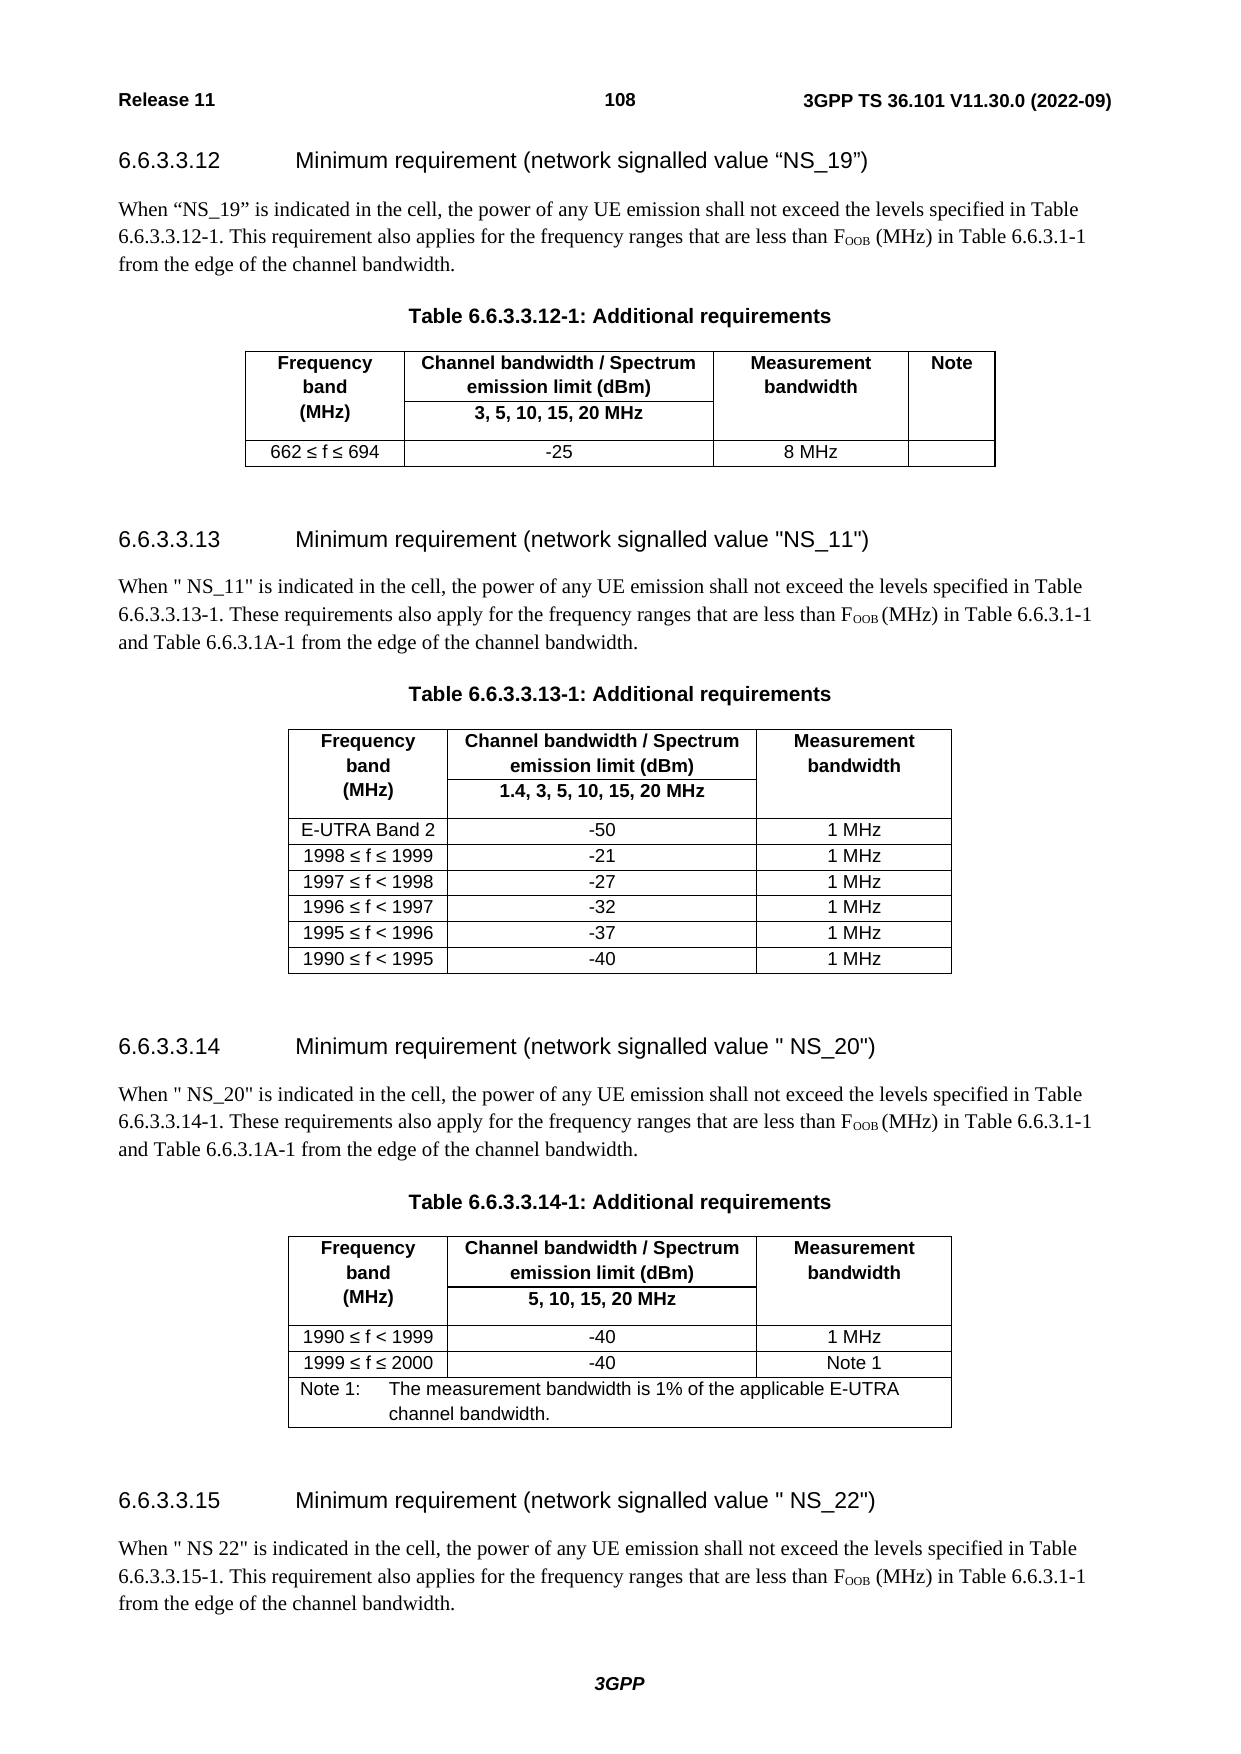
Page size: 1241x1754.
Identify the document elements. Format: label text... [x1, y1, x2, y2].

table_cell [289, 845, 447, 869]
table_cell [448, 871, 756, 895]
subtitle 6.6.3.3.13 Minimum requirement (network signalled value "NS_11") [118, 526, 1122, 552]
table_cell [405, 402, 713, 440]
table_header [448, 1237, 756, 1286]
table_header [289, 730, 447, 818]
subtitle 6.6.3.3.15 Minimum requirement (network signalled value " NS_22") [118, 1487, 1122, 1513]
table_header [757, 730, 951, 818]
text When " NS_11" is indicated in the cell, the power of any UE emission shall not exceed the levels specified in Table 6.6.3.3.13-1. These requirements also apply for the frequency ranges that are less than FOOB (MHz) in Table 6.6.3.1-1 and Table 6.6.3.1A-1 from the edge of the channel bandwidth. [118, 574, 1122, 654]
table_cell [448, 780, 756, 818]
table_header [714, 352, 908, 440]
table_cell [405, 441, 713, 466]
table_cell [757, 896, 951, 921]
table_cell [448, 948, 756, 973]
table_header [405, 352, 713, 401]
text Table 6.6.3.3.12-1: Additional requirements [118, 304, 1122, 328]
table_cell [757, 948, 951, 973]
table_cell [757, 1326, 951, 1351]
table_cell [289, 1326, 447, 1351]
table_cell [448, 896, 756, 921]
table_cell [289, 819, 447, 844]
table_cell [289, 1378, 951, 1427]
text When " NS_20" is indicated in the cell, the power of any UE emission shall not exceed the levels specified in Table 6.6.3.3.14-1. These requirements also apply for the frequency ranges that are less than FOOB (MHz) in Table 6.6.3.1-1 and Table 6.6.3.1A-1 from the edge of the channel bandwidth. [118, 1082, 1122, 1161]
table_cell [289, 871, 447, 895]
text Table 6.6.3.3.14-1: Additional requirements [118, 1189, 1122, 1213]
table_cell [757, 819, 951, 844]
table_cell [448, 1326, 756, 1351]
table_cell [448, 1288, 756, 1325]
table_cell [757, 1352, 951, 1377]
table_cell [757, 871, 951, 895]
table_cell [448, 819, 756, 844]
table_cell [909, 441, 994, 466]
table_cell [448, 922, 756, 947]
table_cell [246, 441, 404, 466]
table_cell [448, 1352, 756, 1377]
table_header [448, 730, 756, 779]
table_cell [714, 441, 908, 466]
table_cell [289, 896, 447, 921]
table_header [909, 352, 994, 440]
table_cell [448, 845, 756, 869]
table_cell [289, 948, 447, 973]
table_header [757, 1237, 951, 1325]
text Table 6.6.3.3.13-1: Additional requirements [118, 682, 1122, 706]
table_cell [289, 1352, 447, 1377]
subtitle 6.6.3.3.14 Minimum requirement (network signalled value " NS_20") [118, 1033, 1122, 1059]
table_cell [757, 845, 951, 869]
subtitle 6.6.3.3.12 Minimum requirement (network signalled value “NS_19”) [118, 147, 1122, 174]
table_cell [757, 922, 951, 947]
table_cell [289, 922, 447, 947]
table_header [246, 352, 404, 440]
text When “NS_19” is indicated in the cell, the power of any UE emission shall not exceed the levels specified in Table 6.6.3.3.12-1. This requirement also applies for the frequency ranges that are less than FOOB (MHz) in Table 6.6.3.1-1 from the edge of the channel bandwidth. [118, 196, 1122, 276]
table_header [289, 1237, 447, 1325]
text When " NS 22" is indicated in the cell, the power of any UE emission shall not exceed the levels specified in Table 6.6.3.3.15-1. This requirement also applies for the frequency ranges that are less than FOOB (MHz) in Table 6.6.3.1-1 from the edge of the channel bandwidth. [118, 1536, 1087, 1615]
